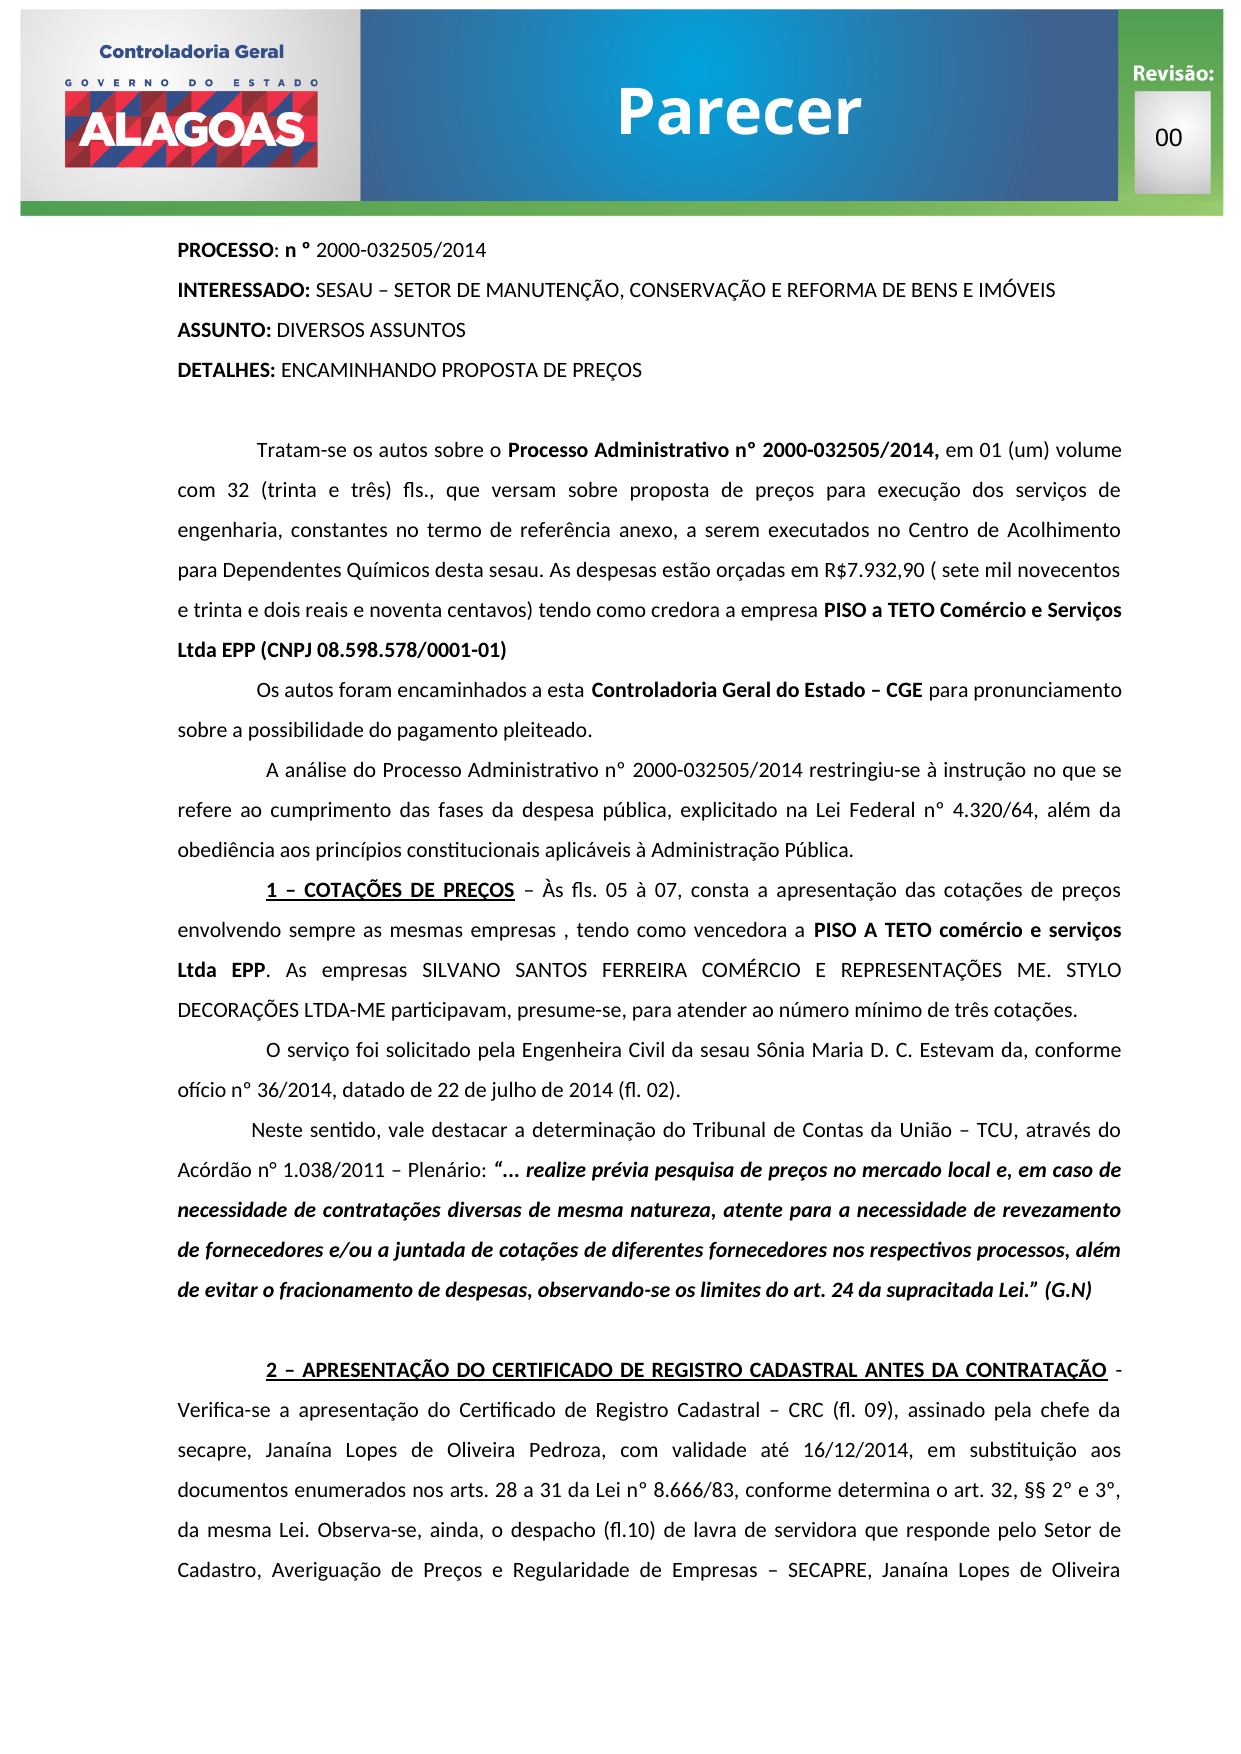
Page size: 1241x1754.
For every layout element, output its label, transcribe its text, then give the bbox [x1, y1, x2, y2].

text 1 – COTAÇÕES DE PREÇOS – Às fls. 05 à 07, consta a apresentação das cotações de preços envolvendo sempre as mesmas empresas , tendo como vencedora a PISO A TETO comércio e serviços Ltda EPP. As empresas SILVANO SANTOS FERREIRA COMÉRCIO E REPRESENTAÇÕES ME. STYLO DECORAÇÕES LTDA-ME participavam, presume-se, para atender ao número mínimo de três cotações. [177, 876, 1122, 1023]
text O serviço foi solicitado pela Engenheira Civil da sesau Sônia Maria D. C. Estevam da, conforme ofício nº 36/2014, datado de 22 de julho de 2014 (fl. 02). [177, 1036, 1122, 1103]
text INTERESSADO: SESAU – SETOR DE MANUTENÇÃO, CONSERVAÇÃO E REFORMA DE BENS E IMÓVEIS [177, 276, 1122, 303]
text Tratam-se os autos sobre o Processo Administrativo nº 2000-032505/2014, em 01 (um) volume com 32 (trinta e três) fls., que versam sobre proposta de preços para execução dos serviços de engenharia, constantes no termo de referência anexo, a serem executados no Centro de Acolhimento para Dependentes Químicos desta sesau. As despesas estão orçadas em R$7.932,90 ( sete mil novecentos e trinta e dois reais e noventa centavos) tendo como credora a empresa PISO a TETO Comércio e Serviços Ltda EPP (CNPJ 08.598.578/0001-01) [177, 436, 1122, 663]
text PROCESSO: n º 2000-032505/2014 [177, 236, 1122, 263]
picture [20, 9, 1224, 216]
text Os autos foram encaminhados a esta Controladoria Geral do Estado – CGE para pronunciamento sobre a possibilidade do pagamento pleiteado. [177, 676, 1122, 743]
text DETALHES: ENCAMINHANDO PROPOSTA DE PREÇOS [177, 356, 1122, 383]
text ASSUNTO: DIVERSOS ASSUNTOS [177, 316, 1122, 343]
text Neste sentido, vale destacar a determinação do Tribunal de Contas da União – TCU, através do Acórdão n° 1.038/2011 – Plenário: “... realize prévia pesquisa de preços no mercado local e, em caso de necessidade de contratações diversas de mesma natureza, atente para a necessidade de revezamento de fornecedores e/ou a juntada de cotações de diferentes fornecedores nos respectivos processos, além de evitar o fracionamento de despesas, observando-se os limites do art. 24 da supracitada Lei.” (G.N) [177, 1116, 1122, 1303]
text A análise do Processo Administrativo nº 2000-032505/2014 restringiu-se à instrução no que se refere ao cumprimento das fases da despesa pública, explicitado na Lei Federal nº 4.320/64, além da obediência aos princípios constitucionais aplicáveis à Administração Pública. [177, 756, 1122, 863]
